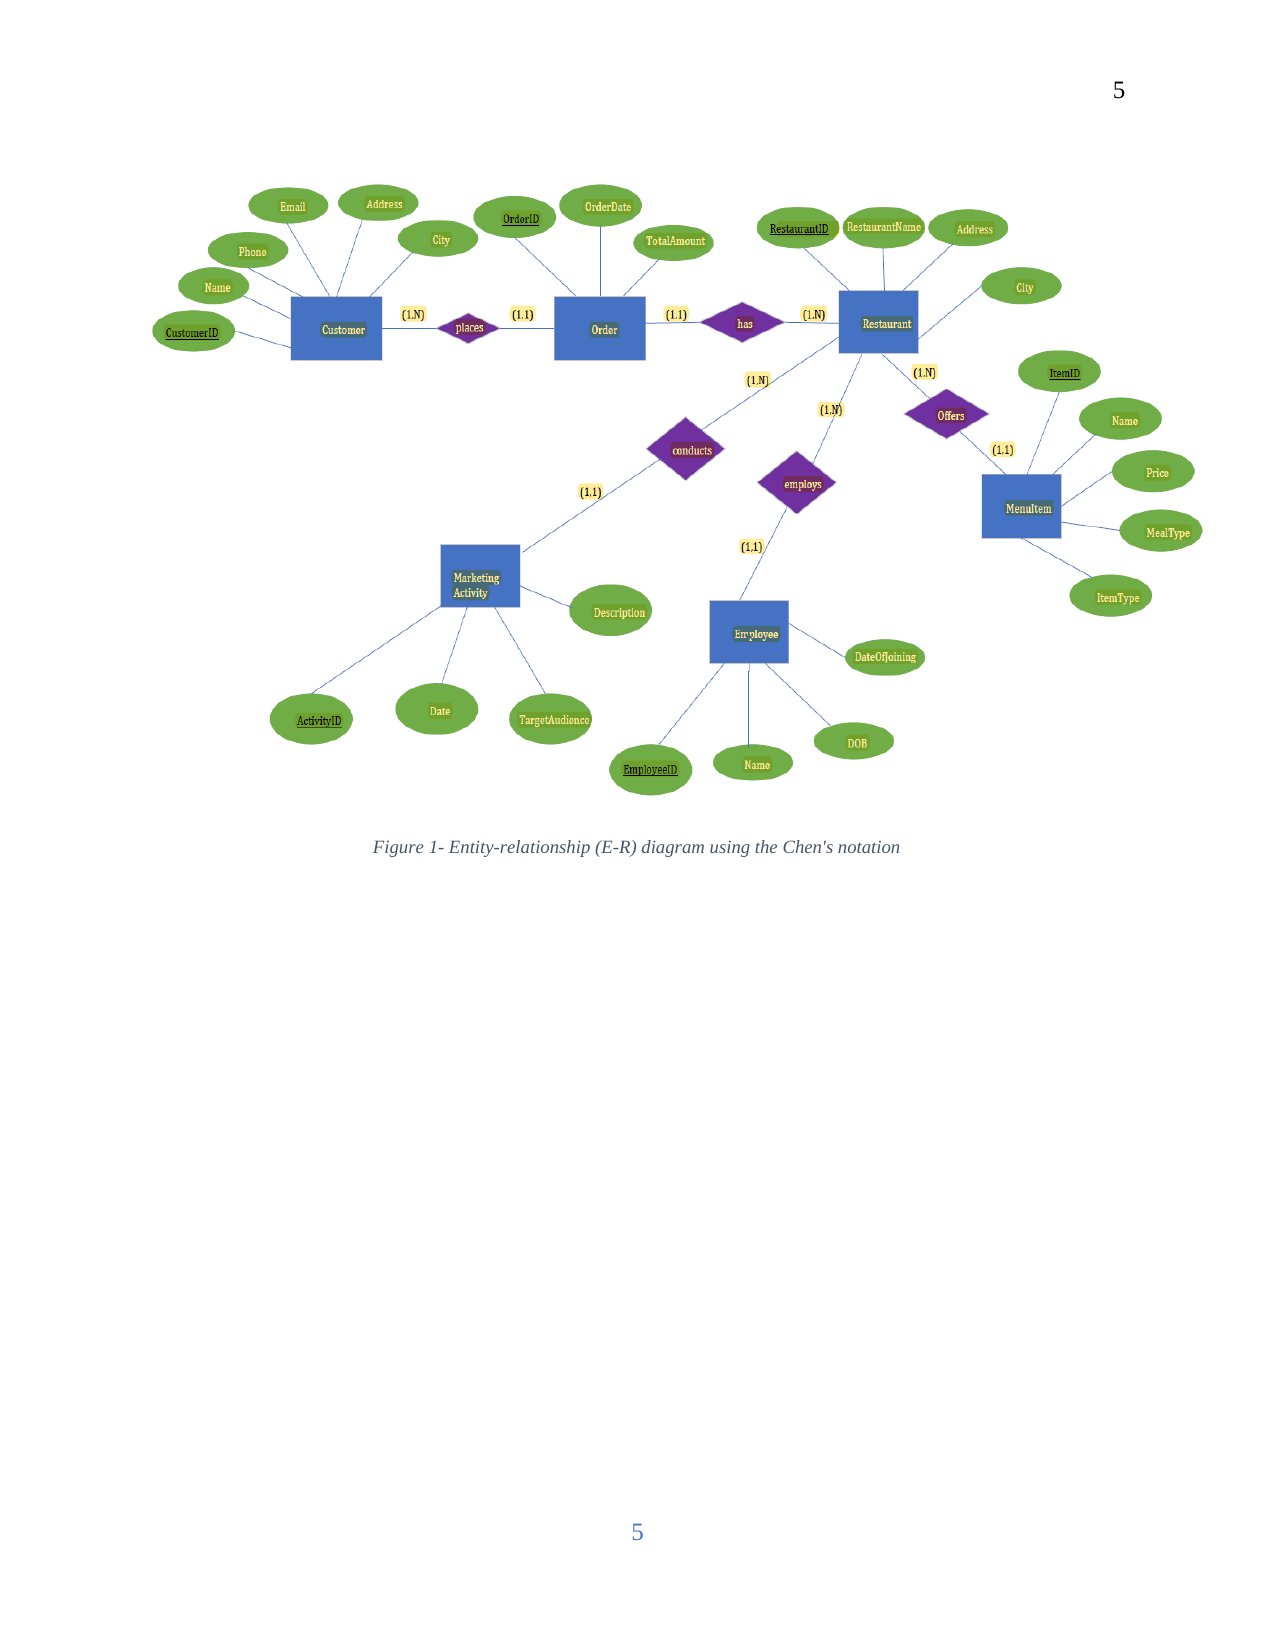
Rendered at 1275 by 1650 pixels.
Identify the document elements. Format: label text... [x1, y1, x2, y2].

picture [150, 150, 1232, 832]
text Figure 1- Entity-relationship (E-R) diagram using the Chen's notation [150, 836, 1125, 858]
